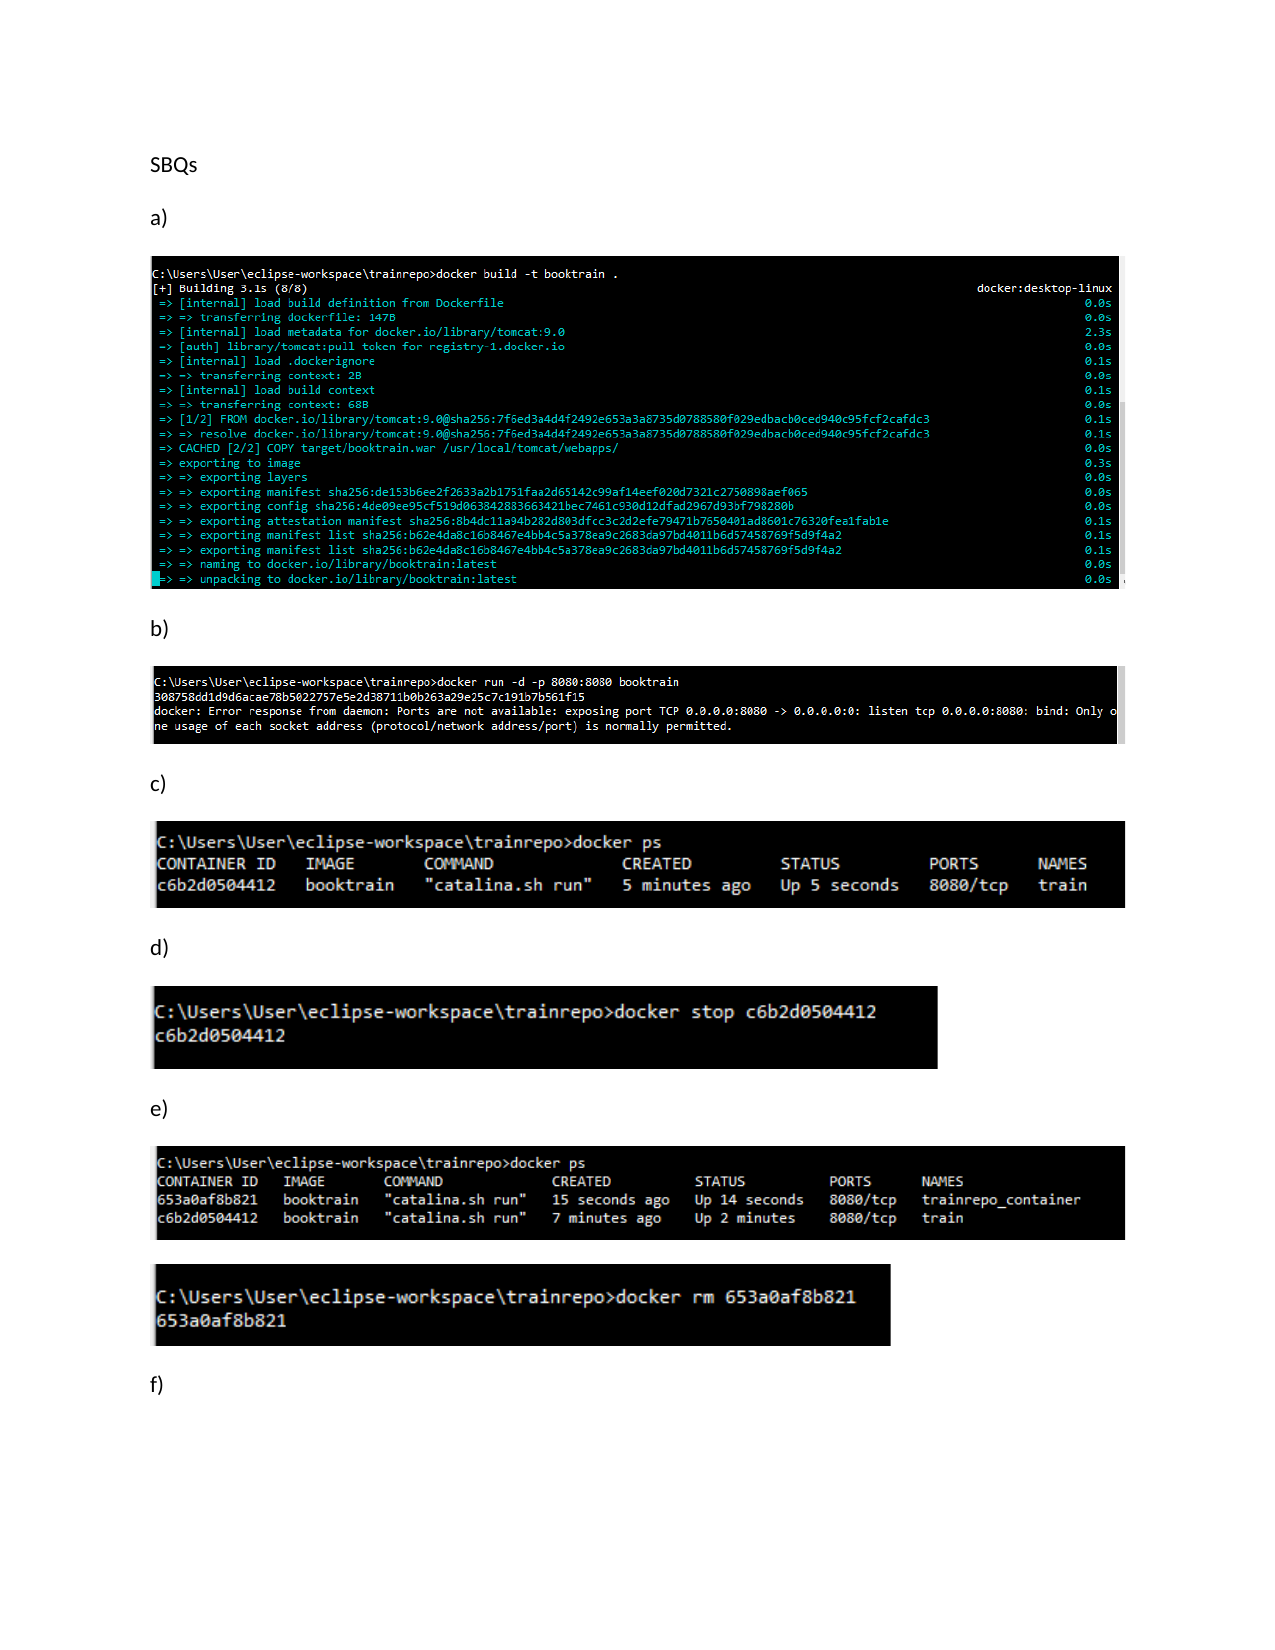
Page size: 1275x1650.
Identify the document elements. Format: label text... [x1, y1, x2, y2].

picture [150, 666, 1125, 744]
text c) [150, 769, 1125, 797]
picture [150, 821, 1125, 908]
text b) [150, 614, 1125, 642]
picture [150, 1264, 891, 1346]
text SBQs [150, 150, 1125, 178]
picture [150, 986, 938, 1069]
picture [150, 256, 1125, 589]
picture [150, 1146, 1125, 1240]
text a) [150, 203, 1125, 231]
text f) [150, 1370, 1125, 1398]
text e) [150, 1094, 1125, 1122]
text d) [150, 933, 1125, 961]
